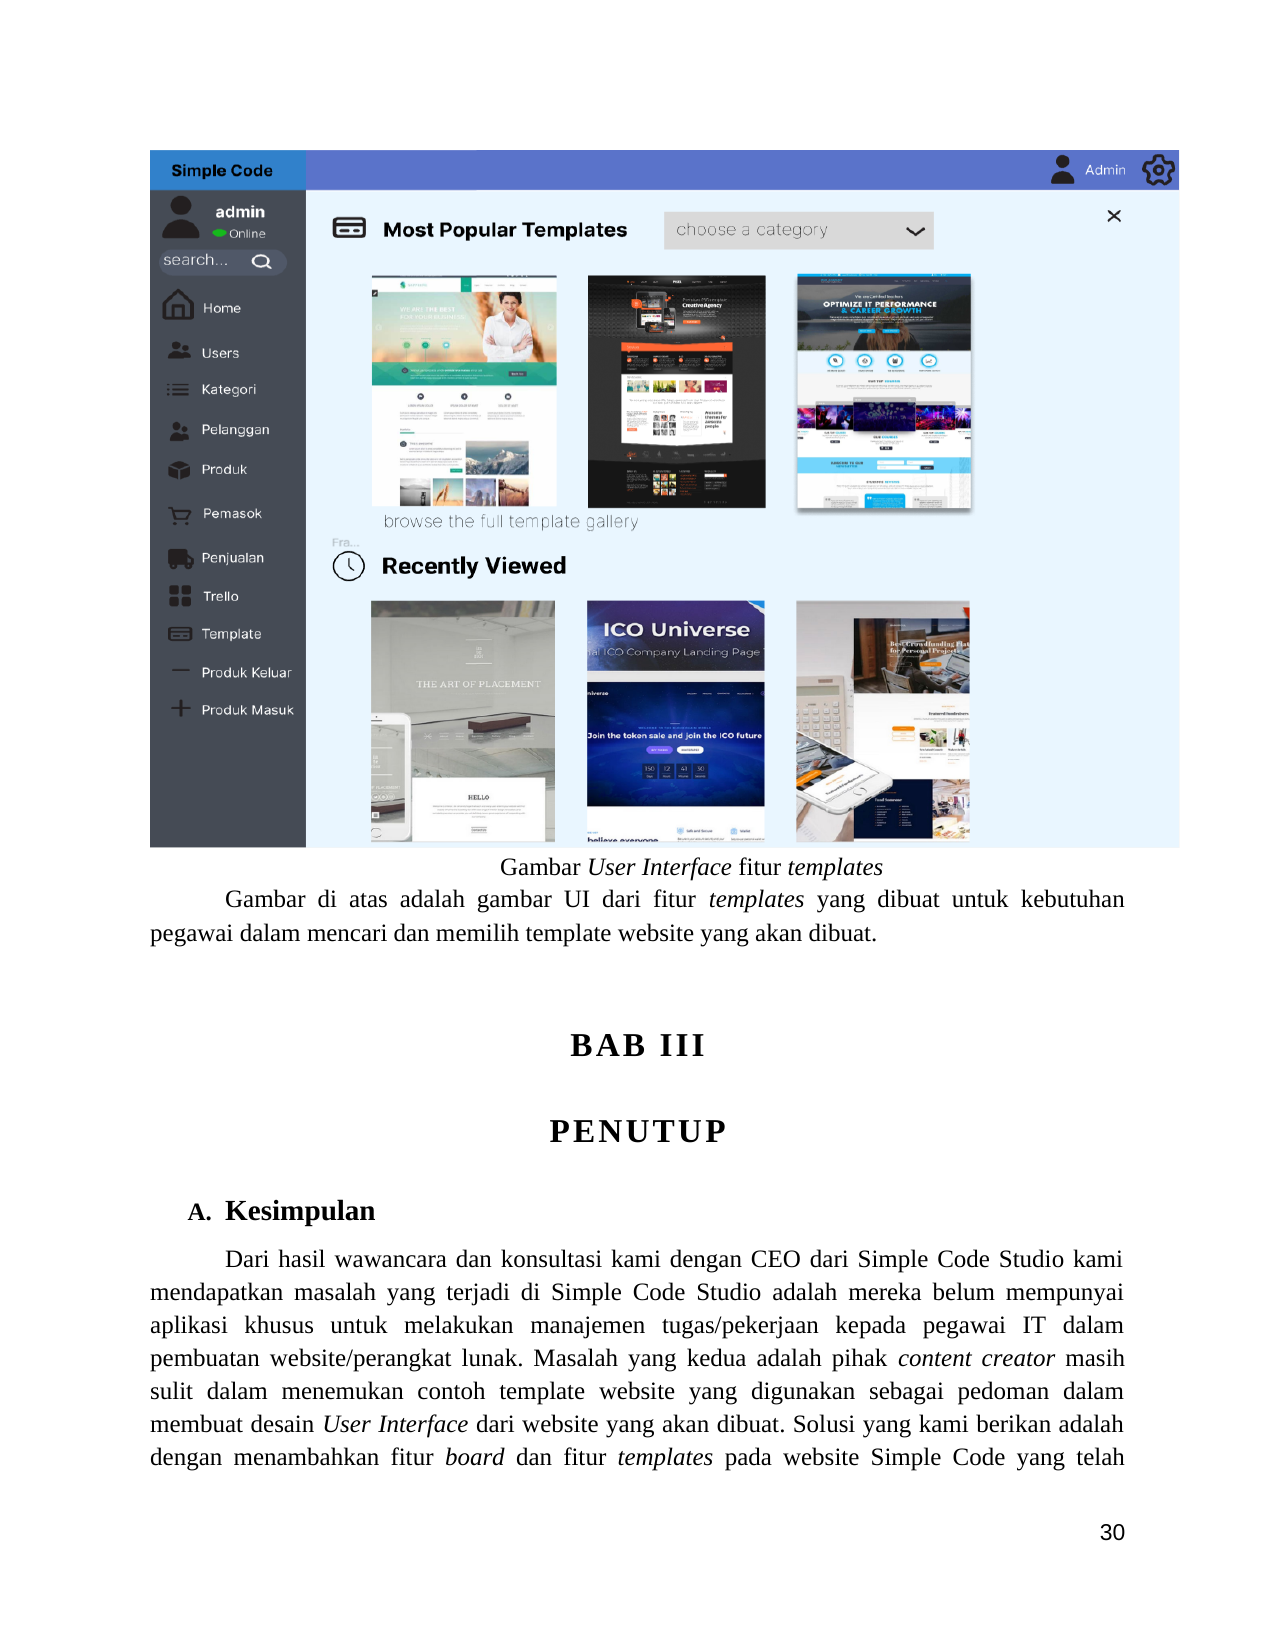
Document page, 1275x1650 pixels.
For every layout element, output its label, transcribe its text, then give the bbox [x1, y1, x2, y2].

picture [150, 150, 1180, 848]
text Gambar User Interface fitur templates [150, 852, 1125, 880]
text Gambar di atas adalah gambar UI dari fitur templates yang dibuat untuk kebutuhan pegawai dalam mencari dan memilih template website yang akan dibuat. [150, 884, 1125, 946]
subtitle BAB III [150, 1025, 1125, 1064]
subtitle PENUTUP [150, 1111, 1125, 1149]
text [150, 1244, 1125, 1471]
subtitle Kesimpulan [187, 1193, 1125, 1226]
